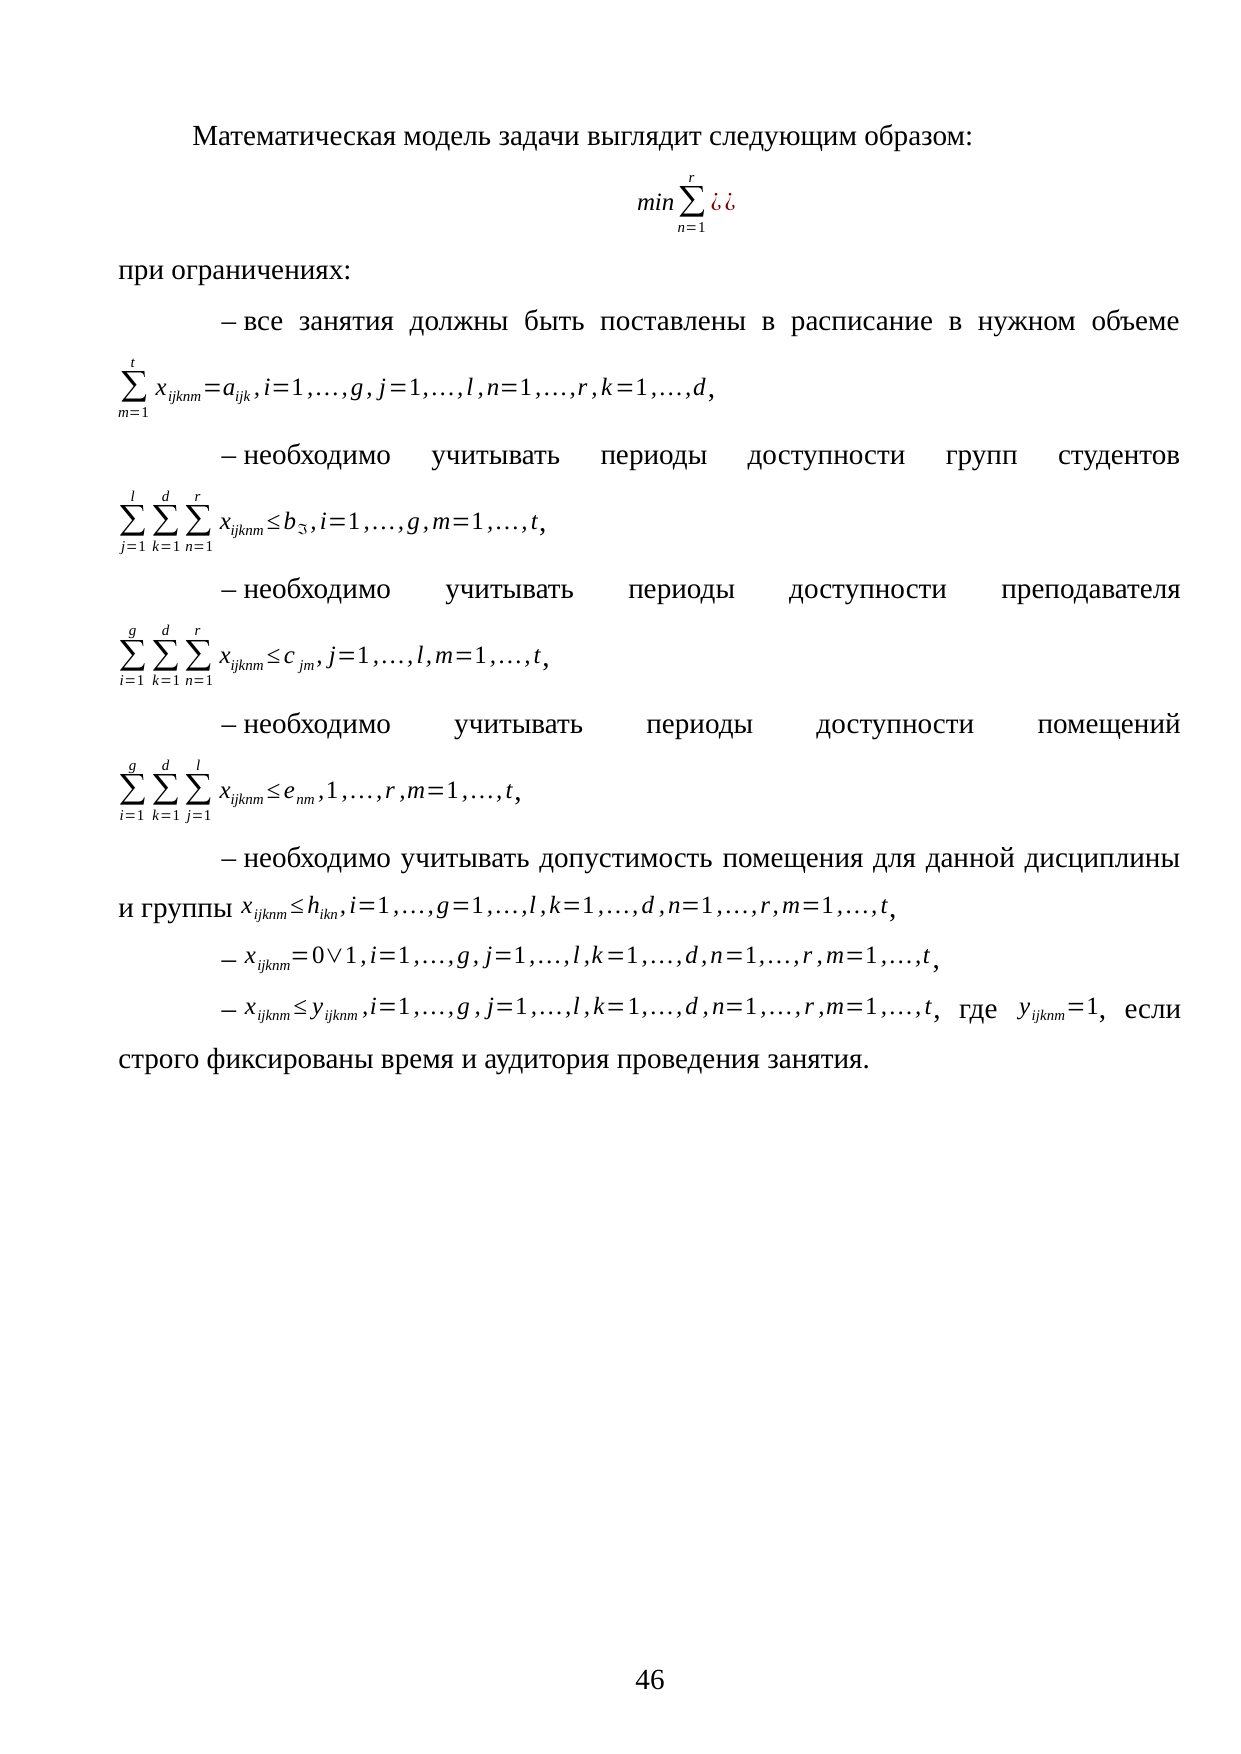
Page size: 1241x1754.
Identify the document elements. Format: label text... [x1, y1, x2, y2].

list , [118, 941, 1181, 974]
list необходимо учитывать допустимость помещения для данной дисциплины и группы , [118, 840, 1181, 924]
list все занятия должны быть поставлены в расписание в нужном объеме , [118, 303, 1181, 420]
list необходимо учитывать периоды доступности преподавателя , [118, 572, 1181, 689]
text Математическая модель задачи выглядит следующим образом: [118, 118, 1181, 152]
list необходимо учитывать периоды доступности помещений , [118, 706, 1181, 823]
text при ограничениях: [118, 252, 1181, 286]
list , где , если строго фиксированы время и аудитория проведения занятия. [118, 991, 1181, 1075]
list необходимо учитывать периоды доступности групп студентов , [118, 437, 1181, 555]
